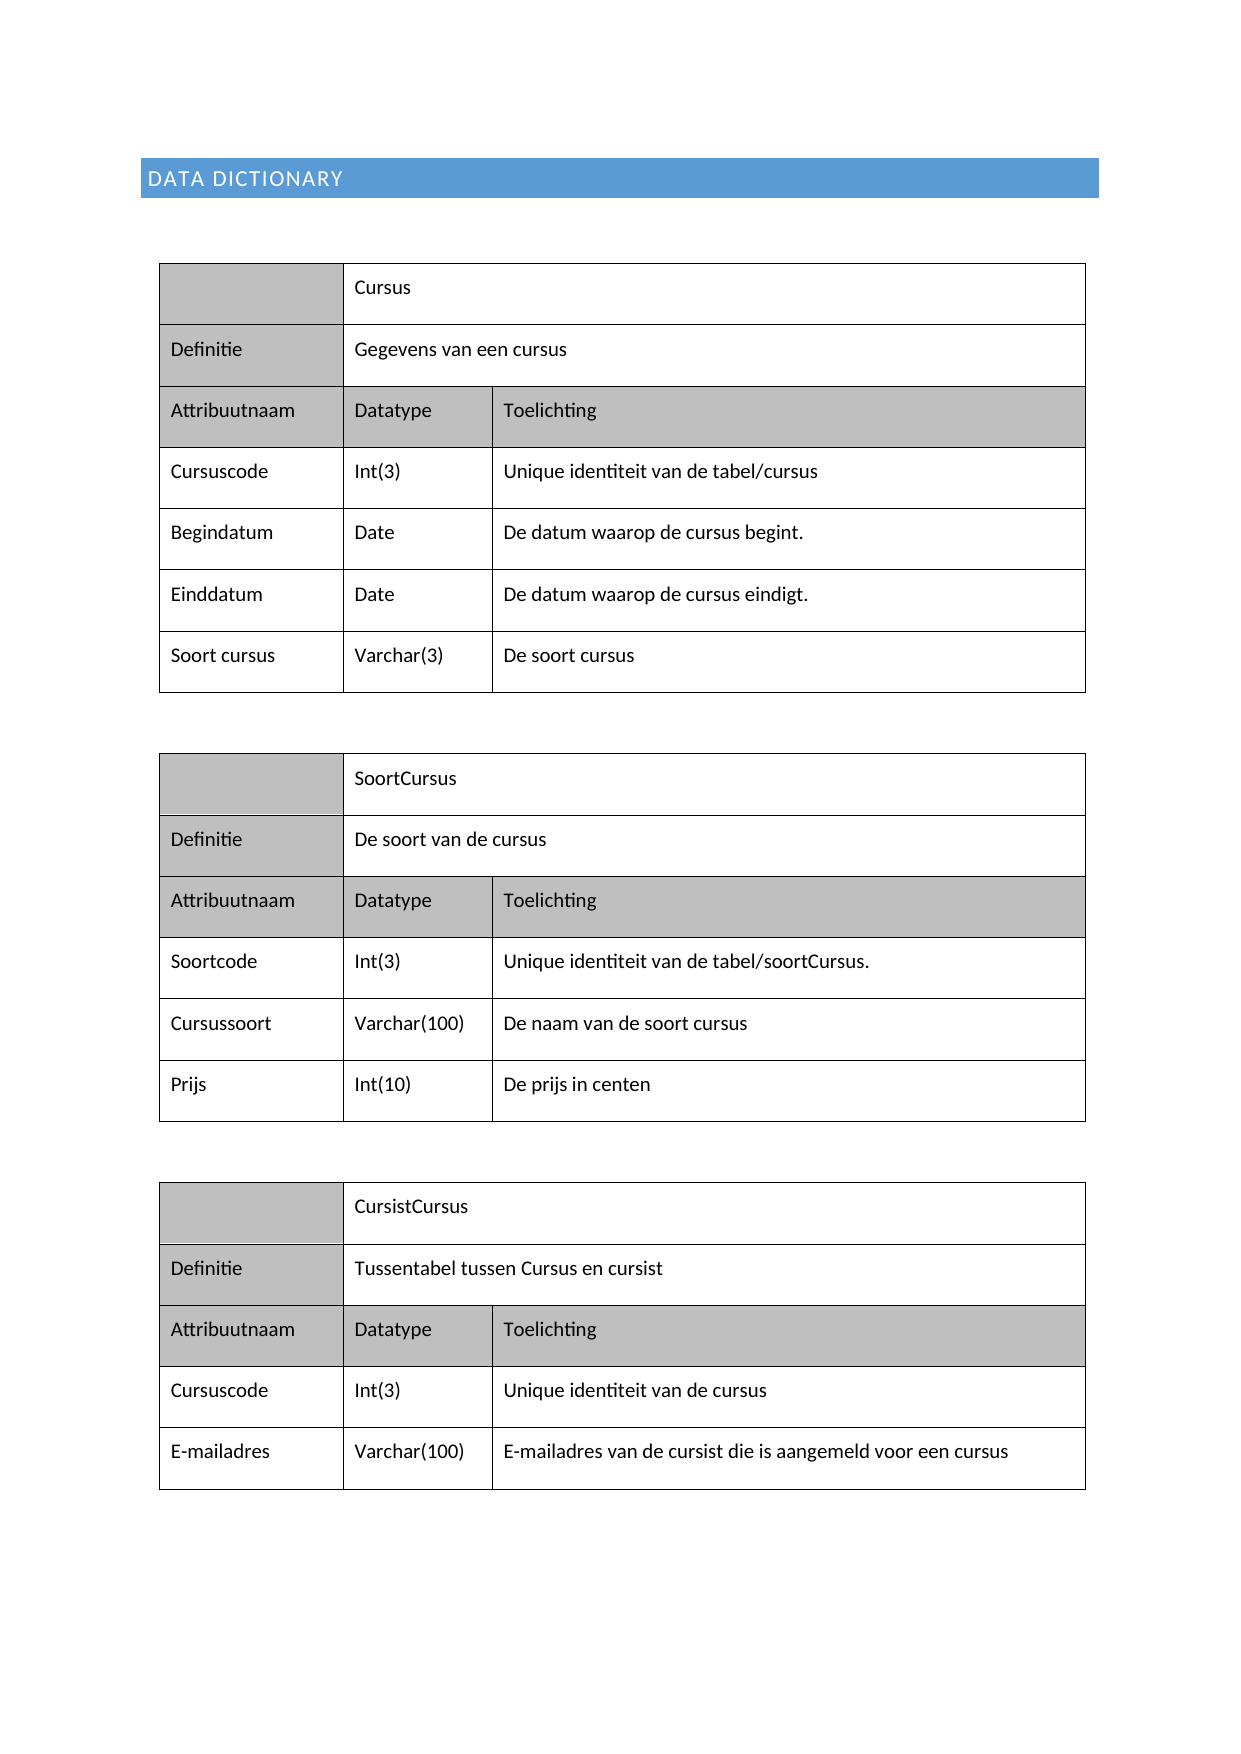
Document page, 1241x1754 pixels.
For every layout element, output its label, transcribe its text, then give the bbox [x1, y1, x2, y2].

table_cell De datum waarop de cursus eindigt. [493, 570, 1085, 631]
table_cell Varchar(3) [344, 632, 492, 692]
table_cell Begindatum [160, 509, 343, 569]
table_cell Cursuscode [160, 448, 343, 508]
table_cell Date [344, 509, 492, 569]
table_cell De datum waarop de cursus begint. [493, 509, 1085, 569]
table_cell De naam van de soort cursus [493, 999, 1085, 1059]
table_cell Attribuutnaam [160, 877, 343, 937]
table_cell De prijs in centen [493, 1061, 1085, 1121]
table_cell Einddatum [160, 570, 343, 631]
table_header SoortCursus [344, 754, 1085, 814]
table_cell Soort cursus [160, 632, 343, 692]
table_cell Unique identiteit van de tabel/soortCursus. [493, 938, 1085, 998]
table_cell Varchar(100) [344, 1428, 492, 1488]
table_cell Int(10) [344, 1061, 492, 1121]
table_cell Prijs [160, 1061, 343, 1121]
table_cell Cursussoort [160, 999, 343, 1059]
table_cell Cursuscode [160, 1367, 343, 1427]
table_header [160, 264, 343, 324]
table_cell Datatype [344, 387, 492, 447]
table_cell Varchar(100) [344, 999, 492, 1059]
table_cell Datatype [344, 1306, 492, 1366]
table_cell Datatype [344, 877, 492, 937]
table_cell Int(3) [344, 938, 492, 998]
table_header [160, 1183, 343, 1243]
table_cell Int(3) [344, 448, 492, 508]
table_cell Definitie [160, 1245, 343, 1305]
subtitle Data dictionary [148, 164, 1093, 192]
table_cell Definitie [160, 325, 343, 386]
table_cell Gegevens van een cursus [344, 325, 1085, 386]
table_cell Toelichting [493, 1306, 1085, 1366]
table_cell Toelichting [493, 387, 1085, 447]
table_cell Date [344, 570, 492, 631]
table_cell Int(3) [344, 1367, 492, 1427]
table_cell Tussentabel tussen Cursus en cursist [344, 1245, 1085, 1305]
table_cell De soort van de cursus [344, 816, 1085, 876]
table_cell Attribuutnaam [160, 1306, 343, 1366]
table_cell Definitie [160, 816, 343, 876]
table_header [160, 754, 343, 814]
table_cell E-mailadres van de cursist die is aangemeld voor een cursus [493, 1428, 1085, 1488]
table_cell Attribuutnaam [160, 387, 343, 447]
table_cell Toelichting [493, 877, 1085, 937]
table_cell E-mailadres [160, 1428, 343, 1488]
table_header Cursus [344, 264, 1085, 324]
table_cell Unique identiteit van de tabel/cursus [493, 448, 1085, 508]
table_cell Unique identiteit van de cursus [493, 1367, 1085, 1427]
table_header CursistCursus [344, 1183, 1085, 1243]
table_cell De soort cursus [493, 632, 1085, 692]
table_cell Soortcode [160, 938, 343, 998]
